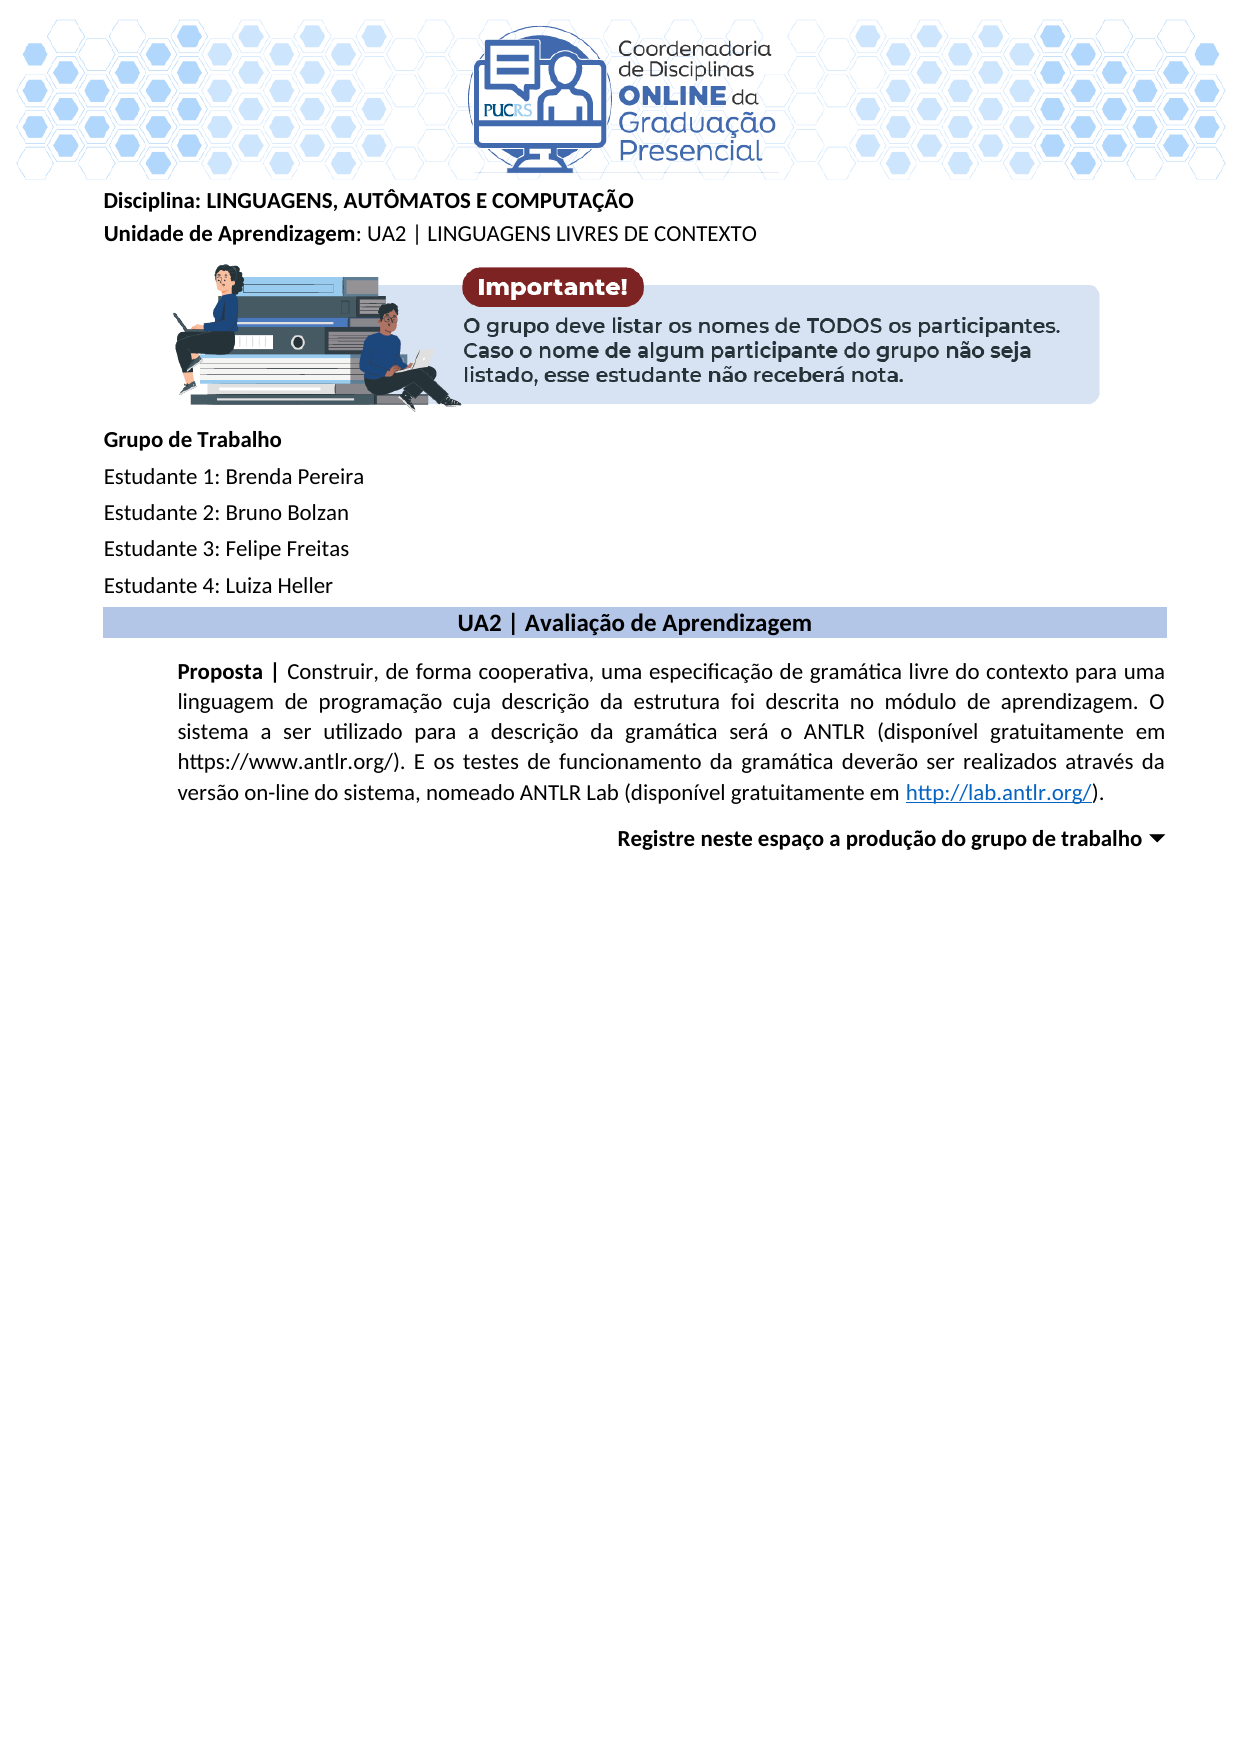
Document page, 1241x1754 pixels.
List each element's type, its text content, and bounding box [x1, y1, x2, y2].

text Proposta | Construir, de forma cooperativa, uma especificação de gramática livre do contexto para uma linguagem de programação cuja descrição da estrutura foi descrita no módulo de aprendizagem. O sistema a ser utilizado para a descrição da gramática será o ANTLR (disponível gratuitamente em https://www.antlr.org/). E os testes de funcionamento da gramática deverão ser realizados através da versão on-line do sistema, nomeado ANTLR Lab (disponível gratuitamente em http://lab.antlr.org/). [177, 657, 1167, 806]
text Registre neste espaço a produção do grupo de trabalho [177, 824, 1167, 853]
text Estudante 4: Luiza Heller [103, 571, 1167, 599]
picture [165, 255, 1105, 418]
picture [12, 12, 1229, 187]
text Grupo de Trabalho [103, 426, 1167, 453]
text UA2 | Avaliação de Aprendizagem [103, 607, 1167, 638]
text Estudante 3: Felipe Freitas [103, 534, 1167, 563]
text Estudante 1: Brenda Pereira [103, 462, 1167, 490]
text Unidade de Aprendizagem: UA2 | LINGUAGENS LIVRES DE CONTEXTO [103, 219, 1167, 247]
text Estudante 2: Bruno Bolzan [103, 498, 1167, 526]
text Disciplina: LINGUAGENS, AUTÔMATOS E COMPUTAÇÃO [103, 130, 1167, 214]
